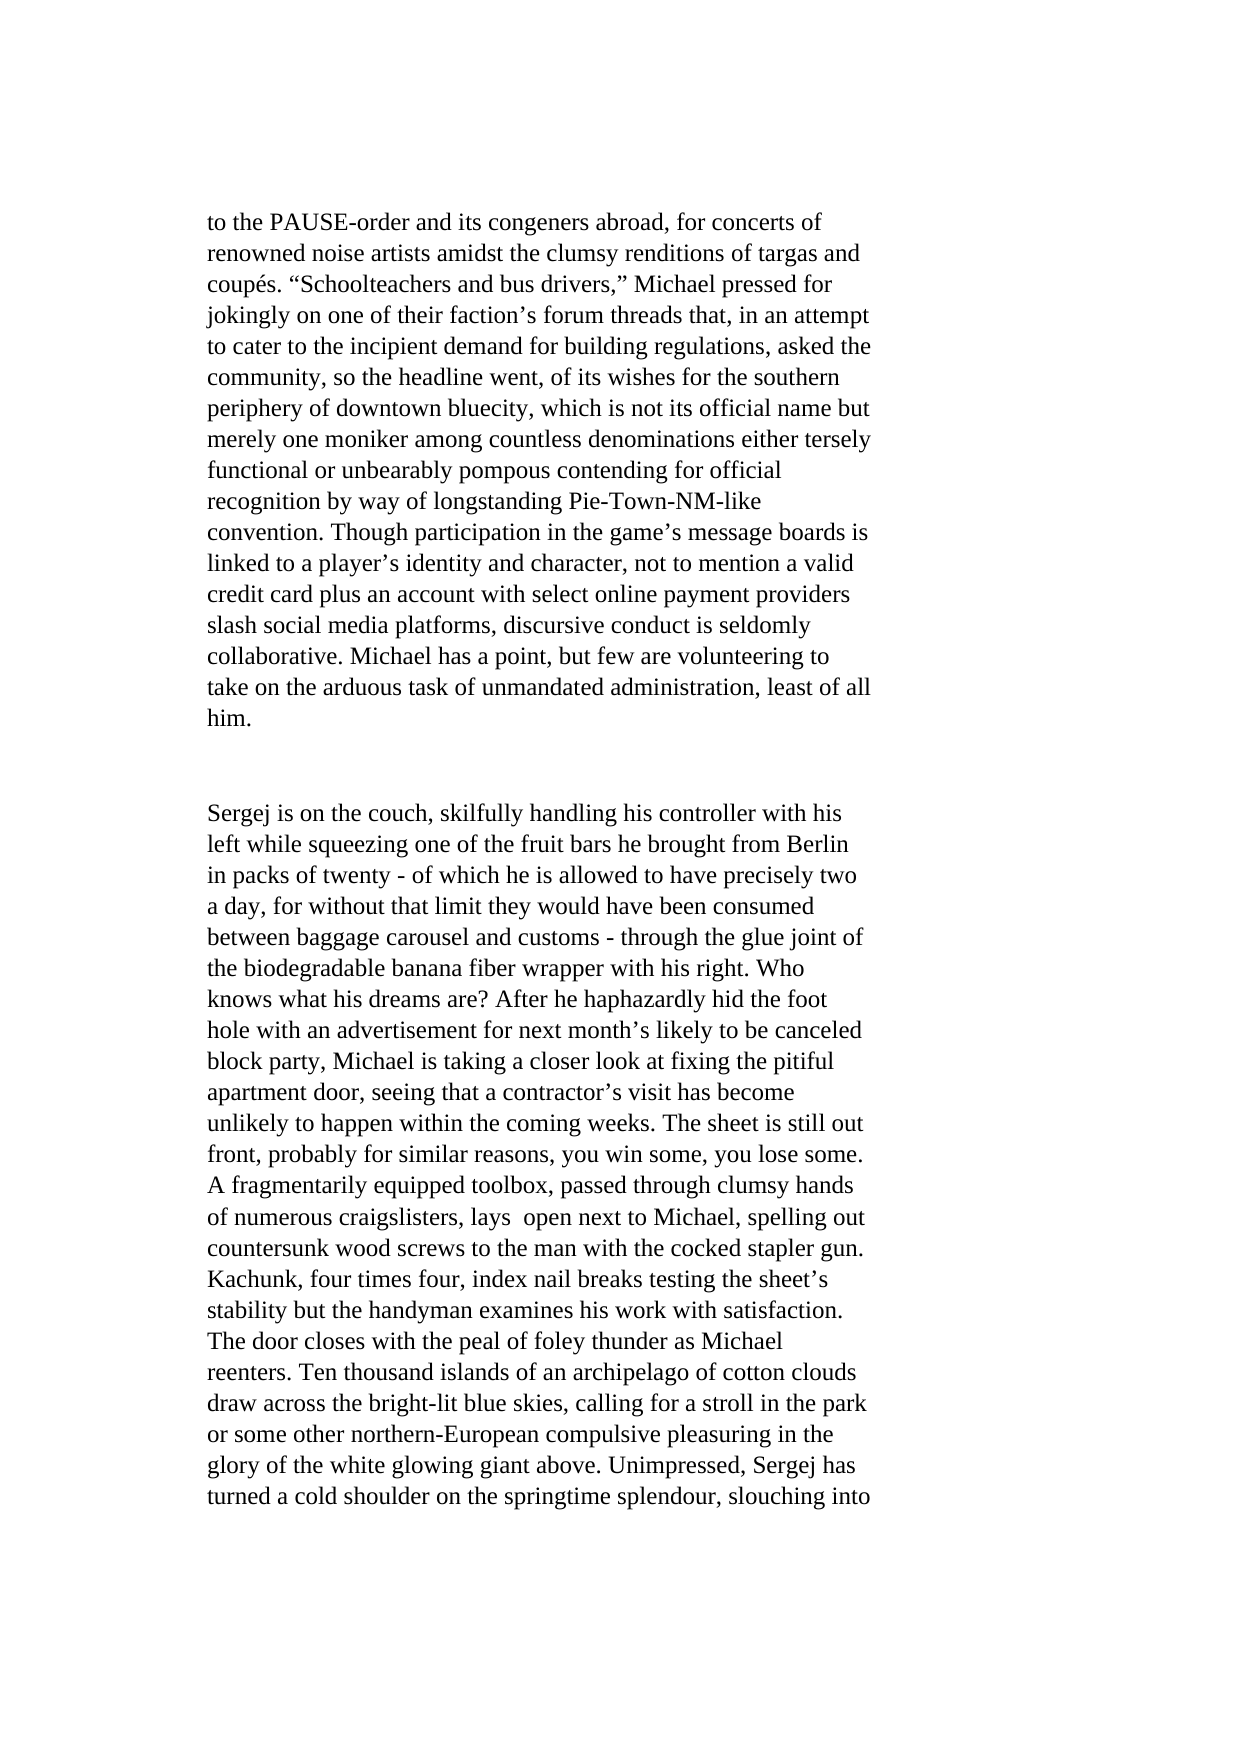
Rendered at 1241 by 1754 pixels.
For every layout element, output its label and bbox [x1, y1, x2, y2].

text [207, 798, 871, 1510]
text [207, 207, 871, 732]
